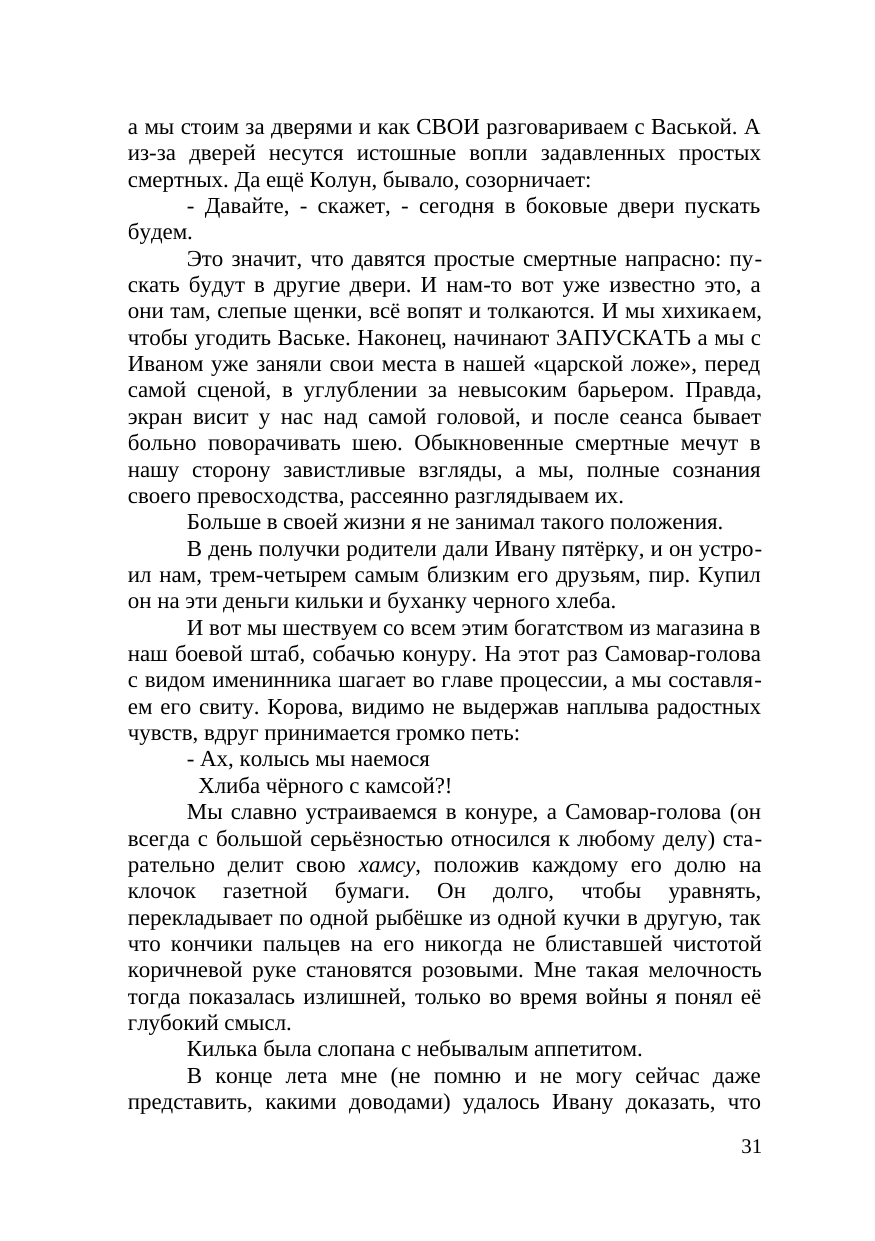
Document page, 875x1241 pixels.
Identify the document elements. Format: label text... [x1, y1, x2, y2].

text Килька была слопана с небывалым аппетитом. [128, 1035, 762, 1062]
text - Ах, колысь мы наемося [128, 746, 762, 772]
text Мы славно устраиваемся в конуре, а Самовар-голова (он всегда с большой серьёзностью относился к любому делу) старательно делит свою хамсу, положив каждому его долю на клочок газетной бумаги. Он долго, чтобы уравнять, перекладывает по одной рыбёшке из одной кучки в другую, так что кончики пальцев на его никогда не блиставшей чистотой коричневой руке становятся розовыми. Мне такая мелочность тогда показалась излишней, только во время войны я понял её глубокий смысл. [128, 798, 762, 1035]
text И вот мы шествуем со всем этим богатством из магазина в наш боевой штаб, собачью конуру. На этот раз Самовар-голова с видом именинника шагает во главе процессии, а мы составляем его свиту. Корова, видимо не выдержав наплыва радостных чувств, вдруг принимается громко петь: [128, 614, 762, 746]
text Это значит, что давятся простые смертные напрасно: пускать будут в другие двери. И нам-то вот уже известно это, а они там, слепые щенки, всё вопят и толкаются. И мы хихикаем, чтобы угодить Ваське. Наконец, начинают ЗАПУСКАТЬ а мы с Иваном уже заняли свои места в нашей «царской ложе», перед самой сценой, в углублении за невысоким барьером. Правда, экран висит у нас над самой головой, и после сеанса бывает больно поворачивать шею. Обыкновенные смертные мечут в нашу сторону завистливые взгляды, а мы, полные сознания своего превосходства, рассеянно разглядываем их. [128, 245, 762, 508]
text - Давайте, - скажет, - сегодня в боковые двери пускать будем. [128, 192, 762, 245]
text В день получки родители дали Ивану пятёрку, и он устроил нам, трем-четырем самым близким его друзьям, пир. Купил он на эти деньги кильки и буханку черного хлеба. [128, 535, 762, 614]
text Хлиба чёрного с камсой?! [128, 772, 762, 798]
text Больше в своей жизни я не занимал такого положения. [128, 508, 762, 535]
